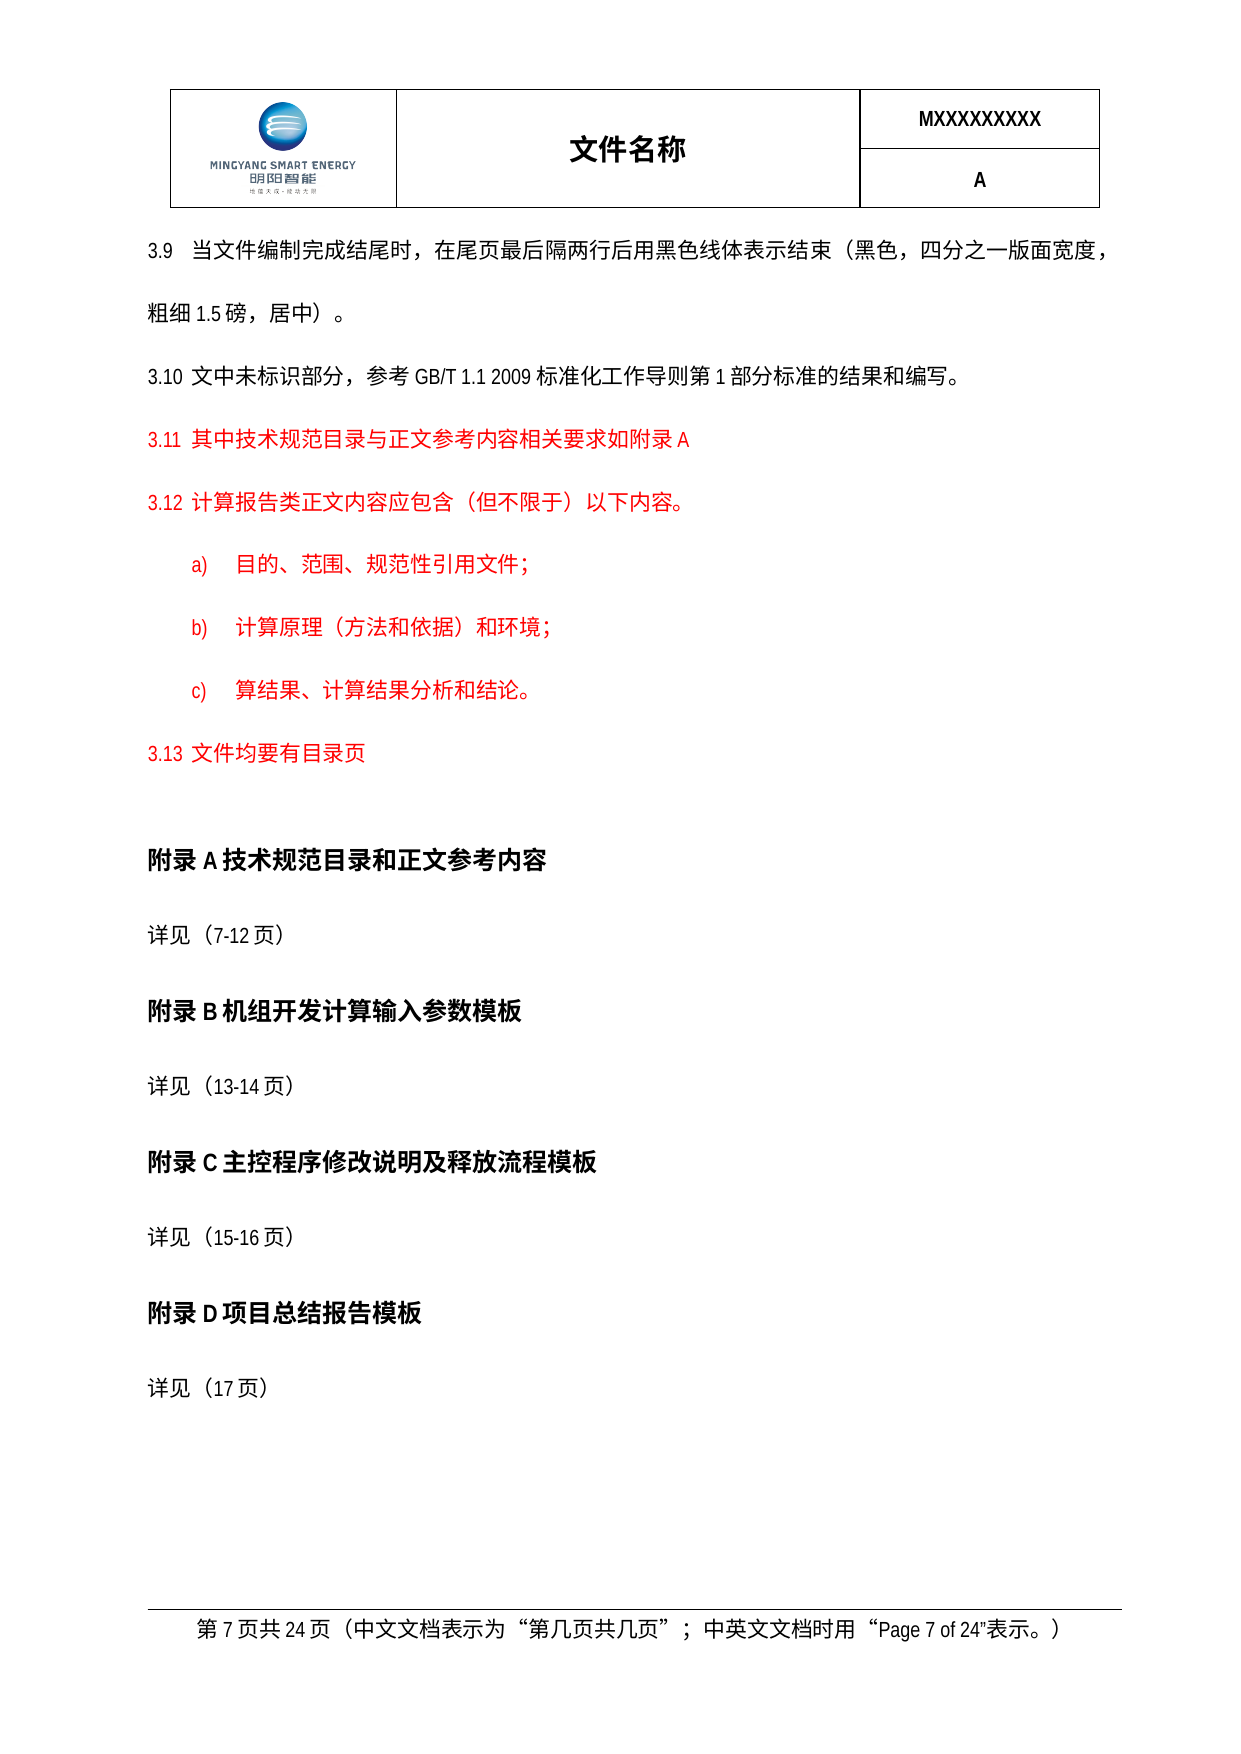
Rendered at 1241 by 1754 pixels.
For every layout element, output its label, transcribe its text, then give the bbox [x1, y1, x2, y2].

list 其中技术规范目录与正文参考内容相关要求如附录A [148, 406, 1122, 469]
list 算结果、计算结果分析和结论。 [191, 658, 1122, 721]
subtitle 附录A技术规范目录和正文参考内容 [148, 827, 1122, 890]
text 详见（15-16页） [148, 1204, 1122, 1267]
list 目的、范围、规范性引用文件； [191, 532, 1122, 595]
subtitle 附录B机组开发计算输入参数模板 [148, 978, 1122, 1041]
text 详见（7-12页） [148, 903, 1122, 966]
list 文件均要有目录页 [148, 721, 1122, 783]
list 文中未标识部分，参考GB/T 1.1 2009 标准化工作导则第1部分标准的结果和编写。 [148, 343, 1122, 406]
text 详见（17页） [148, 1355, 1122, 1418]
subtitle 附录D项目总结报告模板 [148, 1280, 1122, 1343]
list 计算报告类正文内容应包含（但不限于）以下内容。 [148, 469, 1122, 532]
list 计算原理（方法和依据）和环境； [191, 595, 1122, 658]
list 当文件编制完成结尾时，在尾页最后隔两行后用黑色线体表示结束（黑色，四分之一版面宽度，粗细1.5磅，居中）。 [148, 217, 1122, 343]
picture [210, 102, 356, 194]
text 详见（13-14页） [148, 1054, 1122, 1117]
subtitle 附录C主控程序修改说明及释放流程模板 [148, 1129, 1122, 1192]
